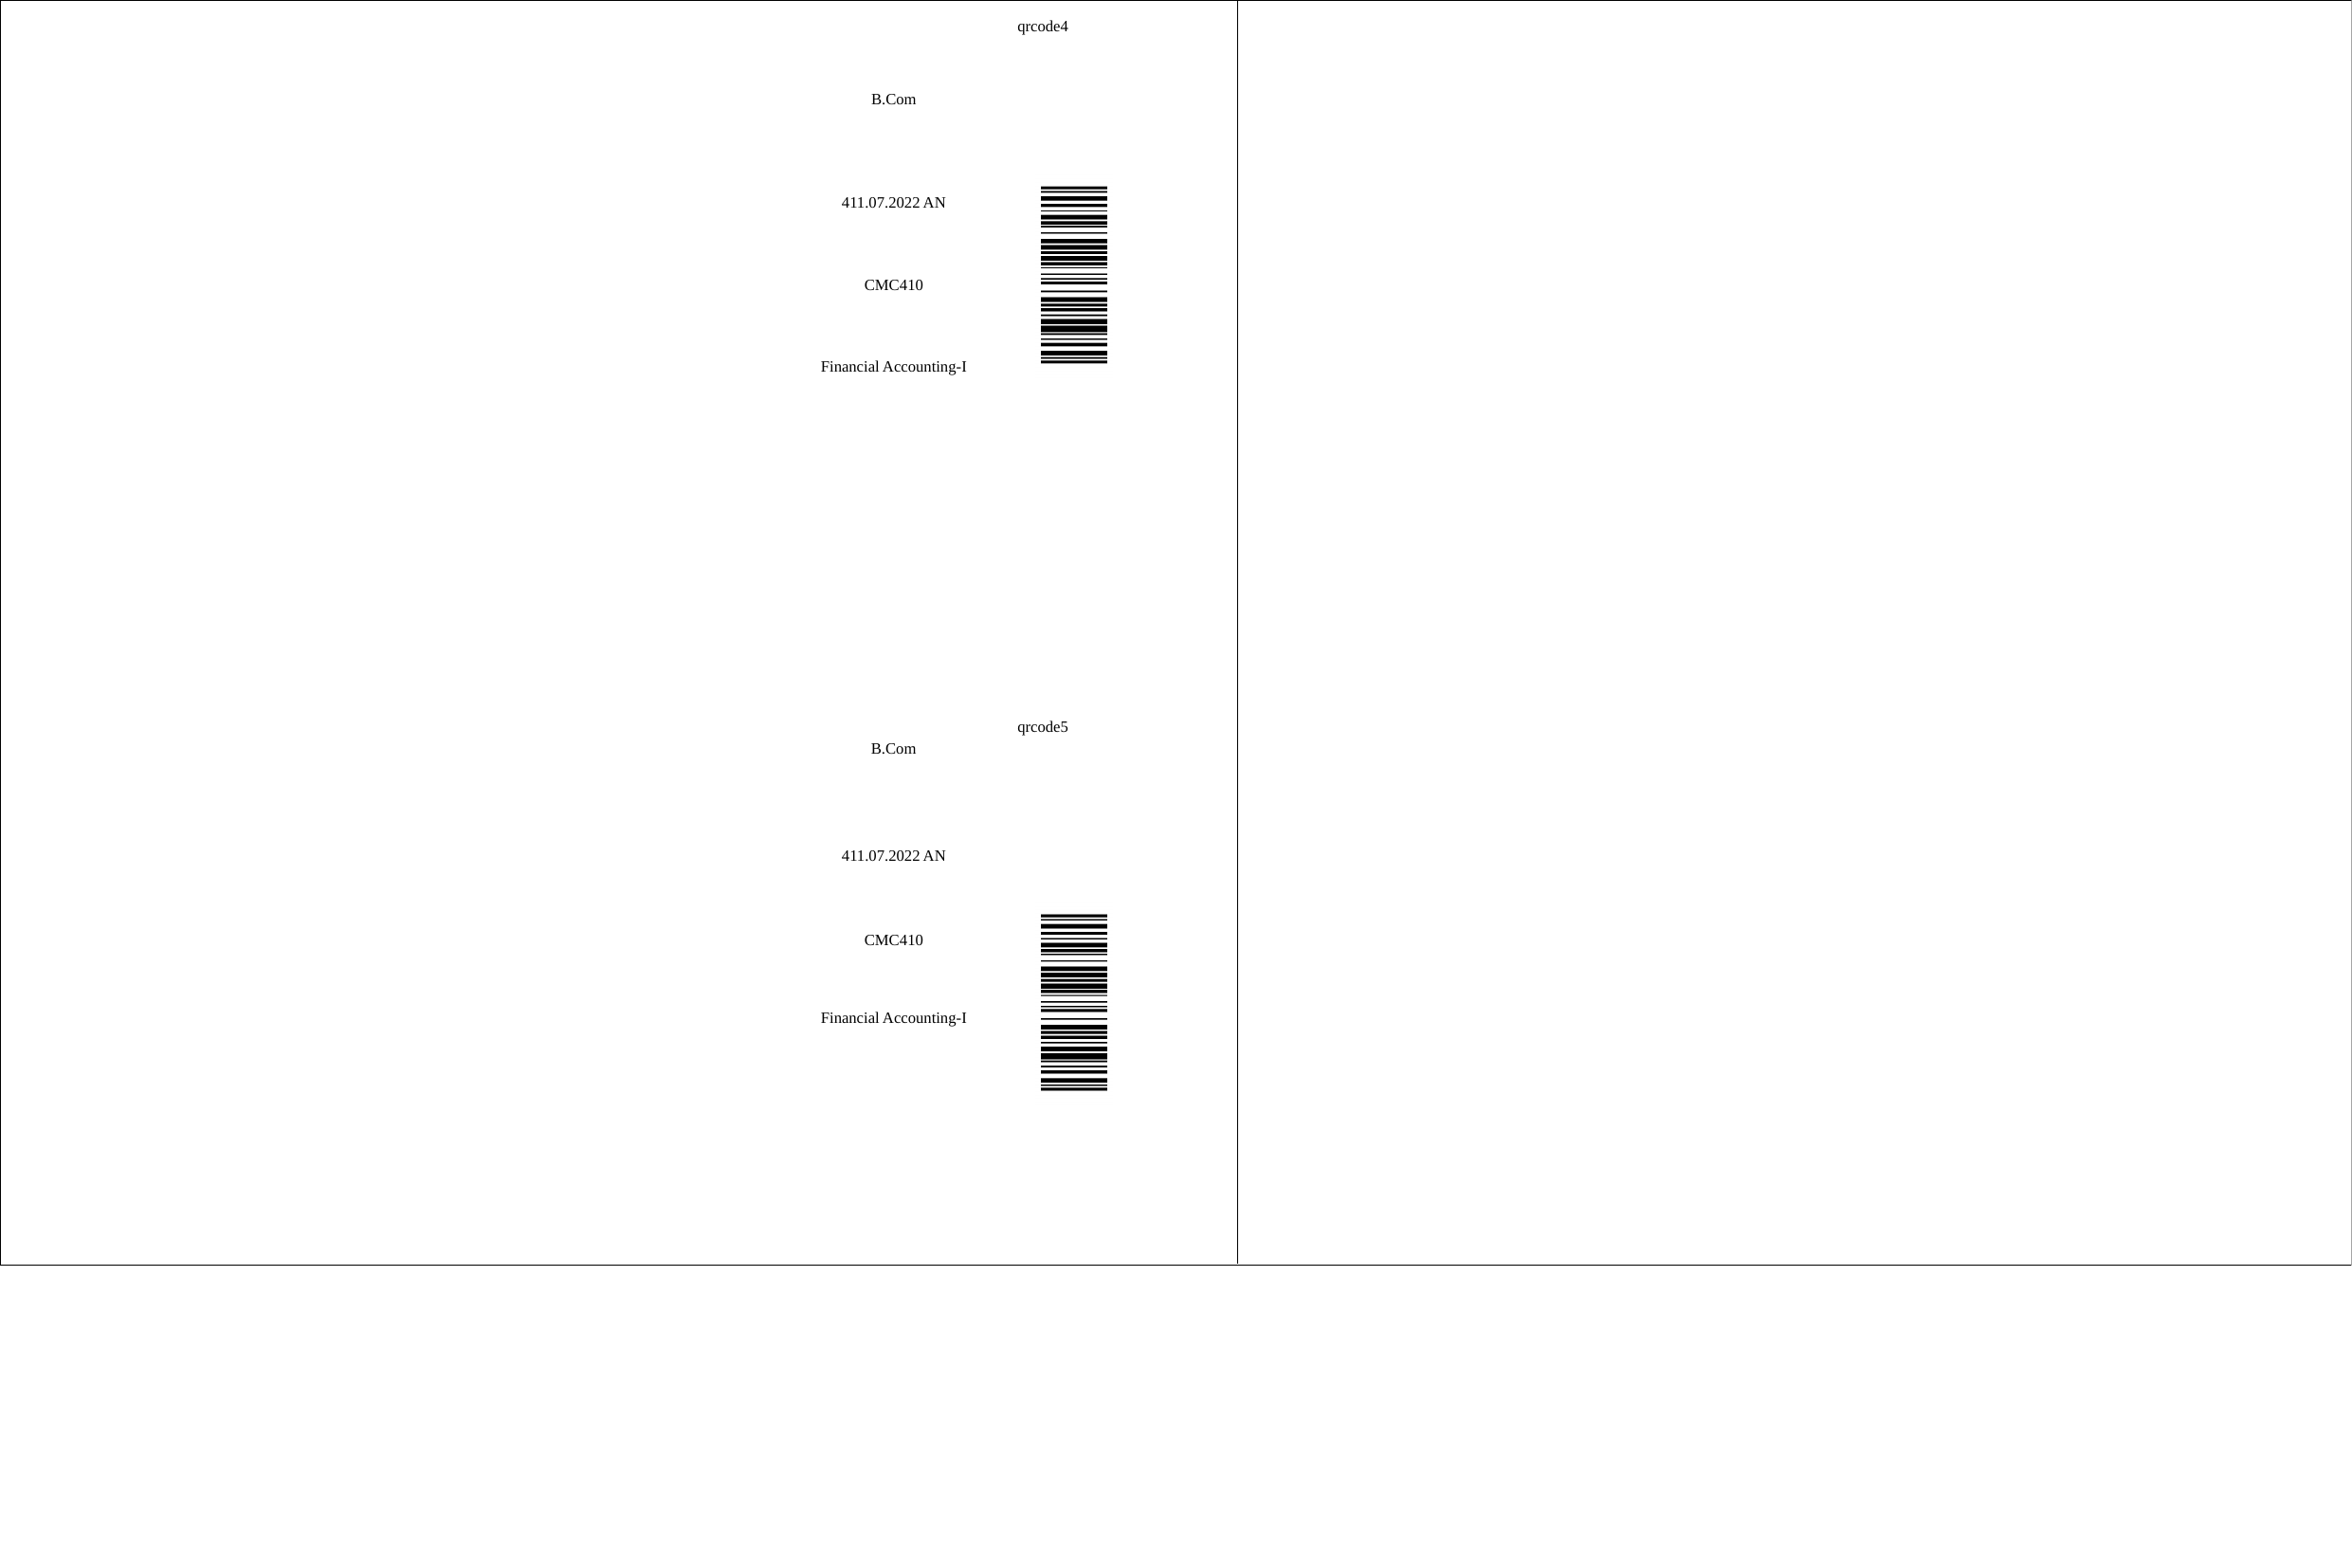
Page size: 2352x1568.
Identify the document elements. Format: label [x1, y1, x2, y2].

table_header [1238, 1, 2351, 1264]
picture [1034, 901, 1114, 1105]
picture [1034, 173, 1114, 378]
table_header [1, 1, 1237, 1264]
